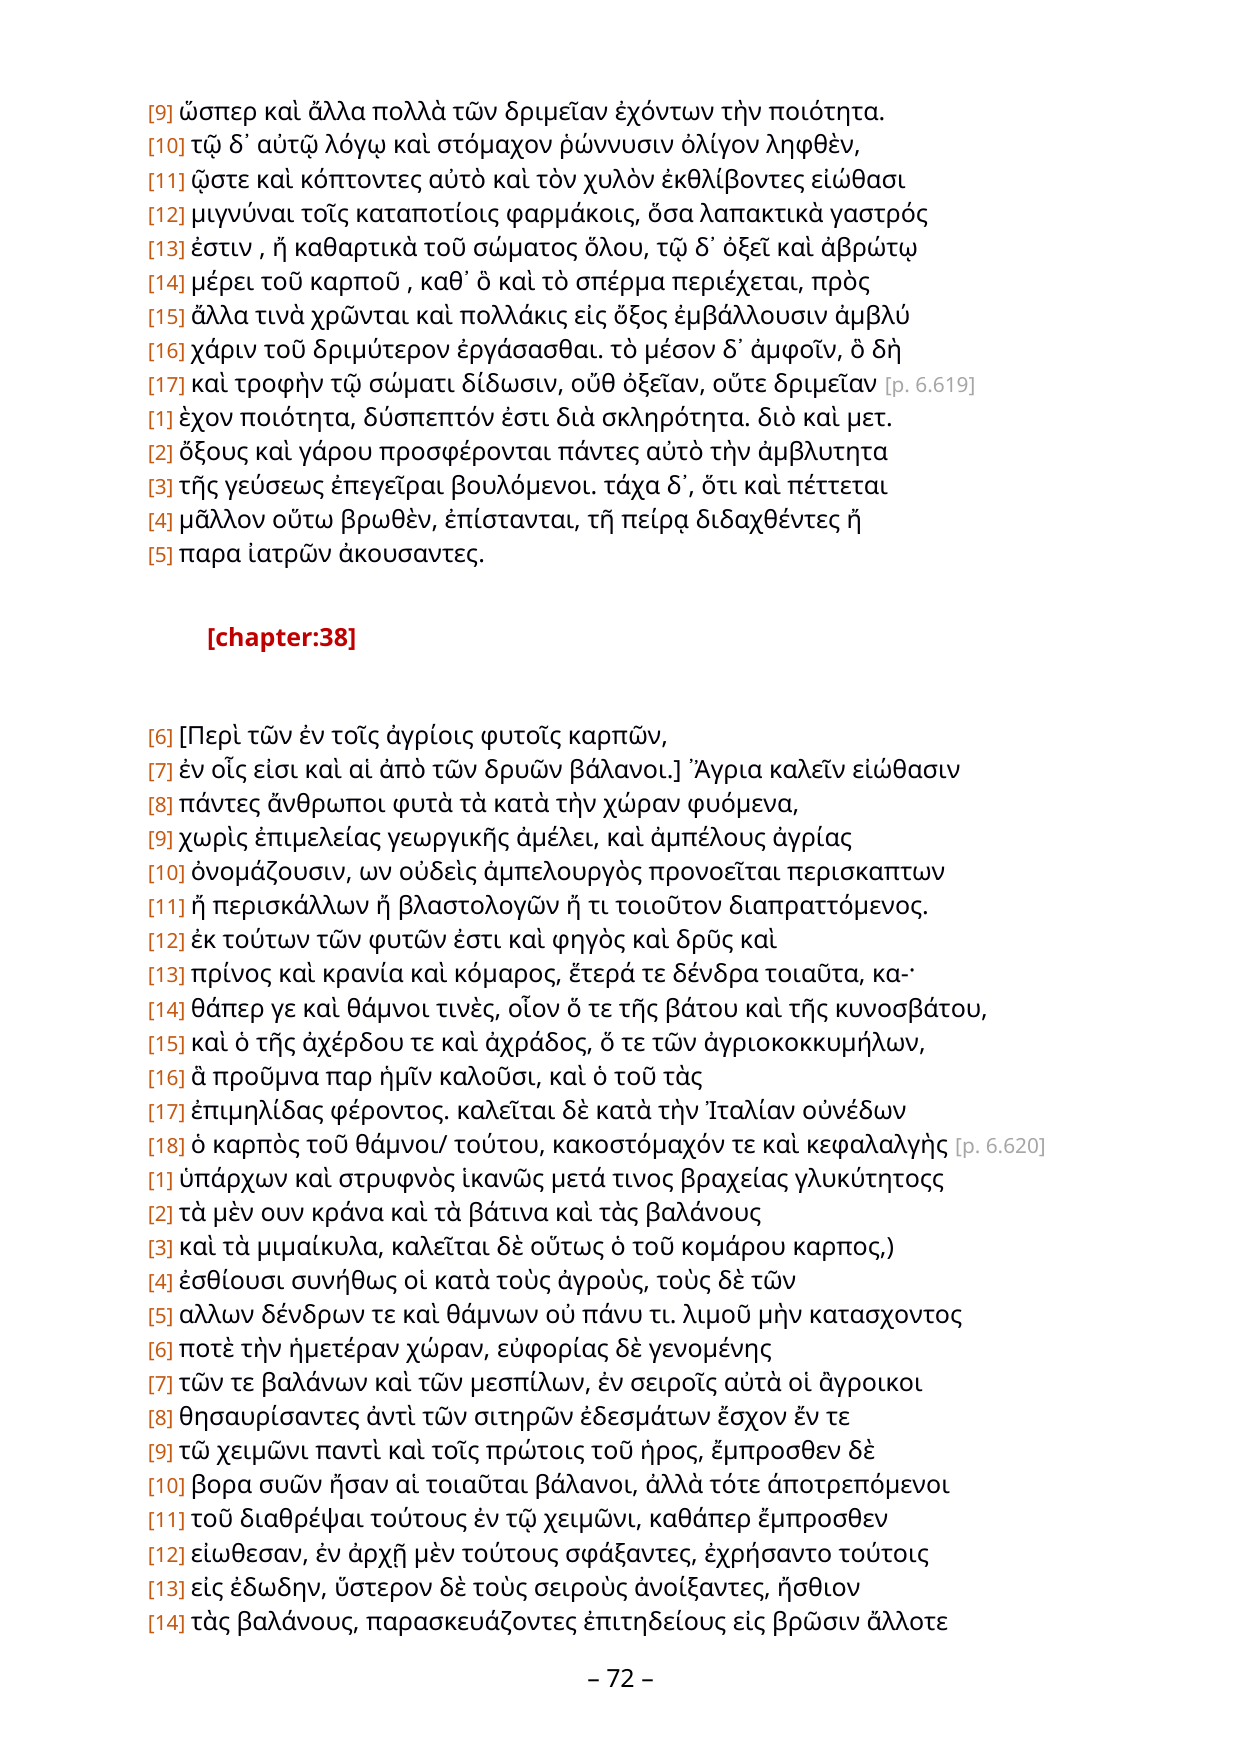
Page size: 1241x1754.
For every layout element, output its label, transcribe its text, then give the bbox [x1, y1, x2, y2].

subtitle [chapter:38] [207, 620, 1092, 654]
